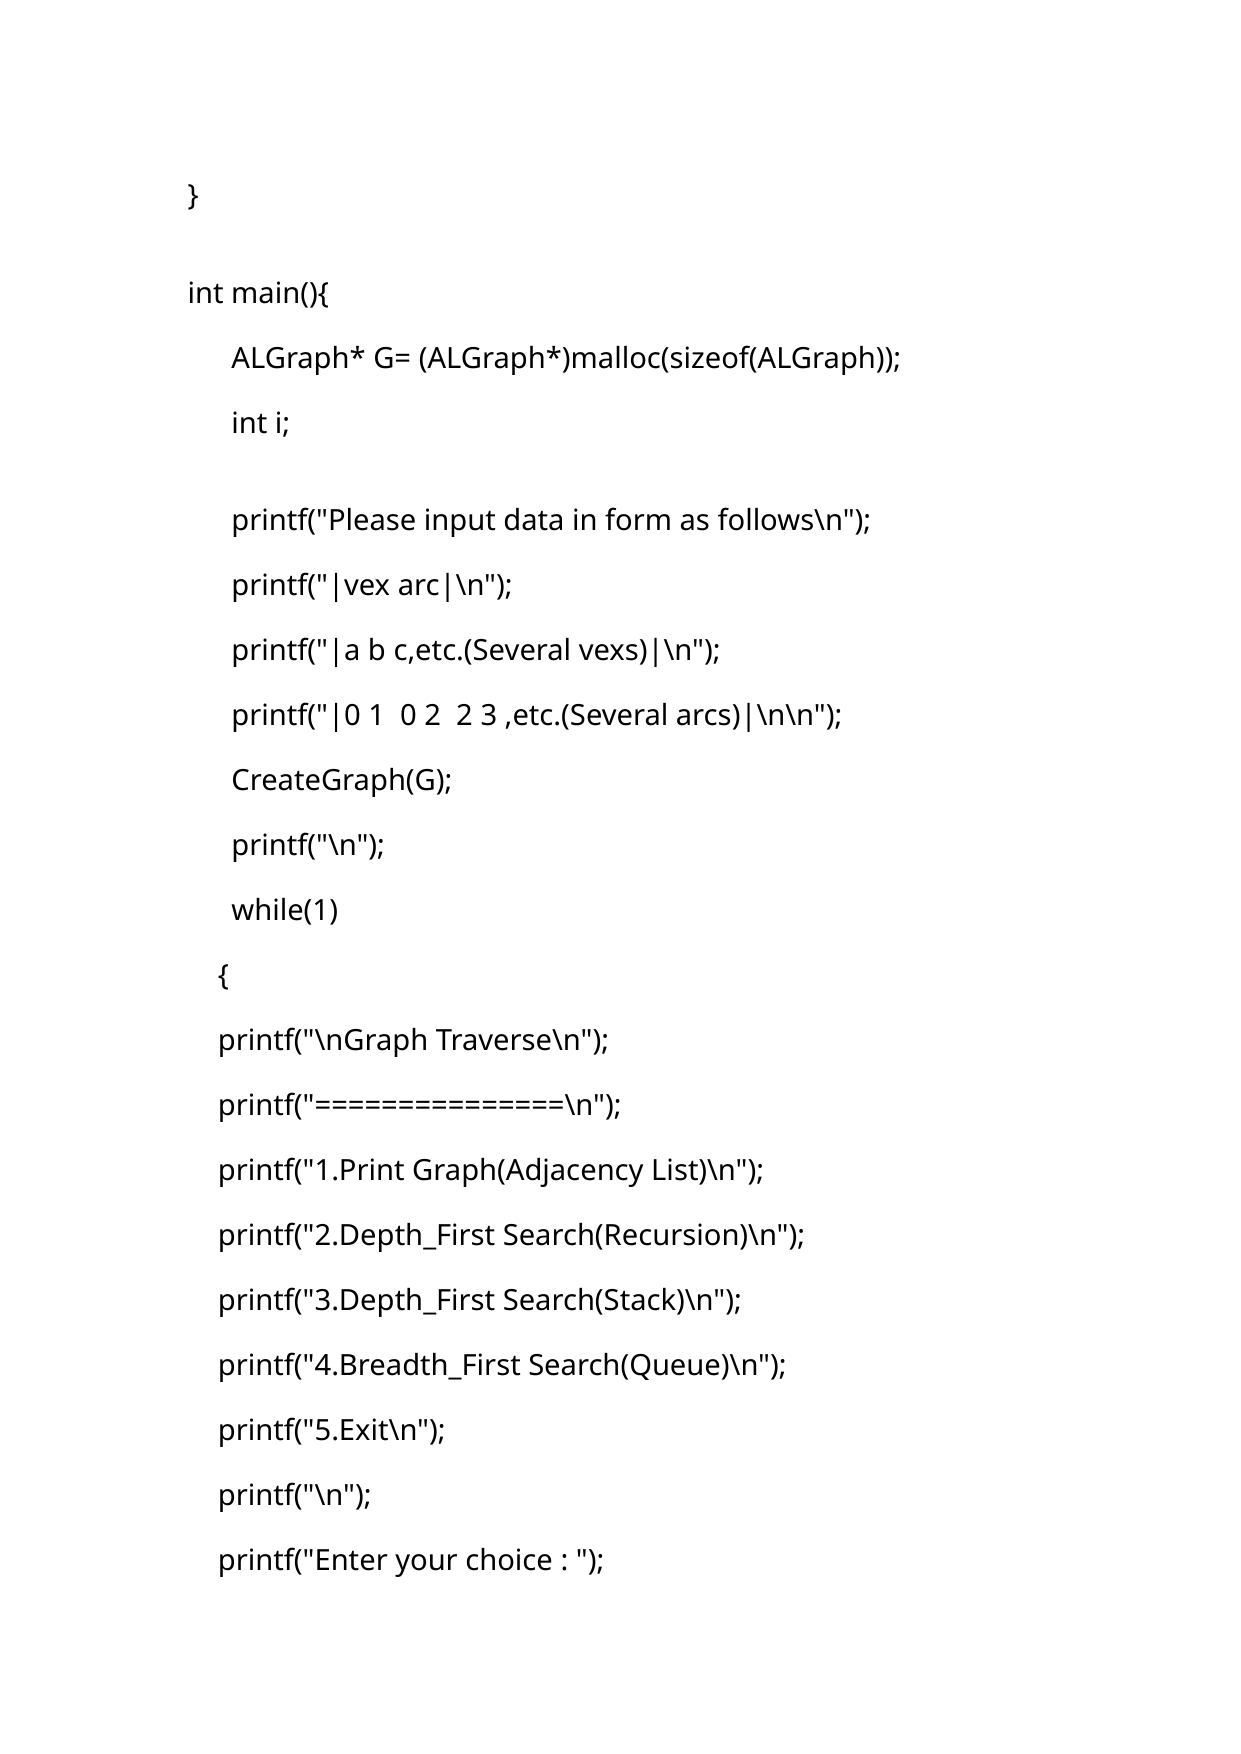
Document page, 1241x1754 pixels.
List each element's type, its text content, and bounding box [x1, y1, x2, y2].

text printf("\nGraph Traverse\n"); [187, 1007, 1053, 1072]
text printf("5.Exit\n"); [187, 1397, 1053, 1462]
text printf("1.Print Graph(Adjacency List)\n"); [187, 1137, 1053, 1202]
text printf("3.Depth_First Search(Stack)\n"); [187, 1267, 1053, 1332]
text CreateGraph(G); [187, 747, 1053, 812]
text int i; [187, 389, 1053, 454]
text int main(){ [187, 259, 1053, 324]
text printf("|vex arc|\n"); [187, 552, 1053, 617]
text } [187, 162, 1053, 227]
text printf("===============\n"); [187, 1072, 1053, 1137]
text printf("Enter your choice : "); [187, 1527, 1053, 1592]
text printf("|a b c,etc.(Several vexs)|\n"); [187, 617, 1053, 682]
text printf("4.Breadth_First Search(Queue)\n"); [187, 1332, 1053, 1397]
text printf("Please input data in form as follows\n"); [187, 487, 1053, 552]
text ALGraph* G= (ALGraph*)malloc(sizeof(ALGraph)); [187, 324, 1053, 389]
text printf("\n"); [187, 1462, 1053, 1527]
text while(1) [187, 877, 1053, 942]
text printf("|0 1 0 2 2 3 ,etc.(Several arcs)|\n\n"); [187, 682, 1053, 747]
text { [187, 942, 1053, 1007]
text printf("\n"); [187, 812, 1053, 877]
text printf("2.Depth_First Search(Recursion)\n"); [187, 1202, 1053, 1267]
